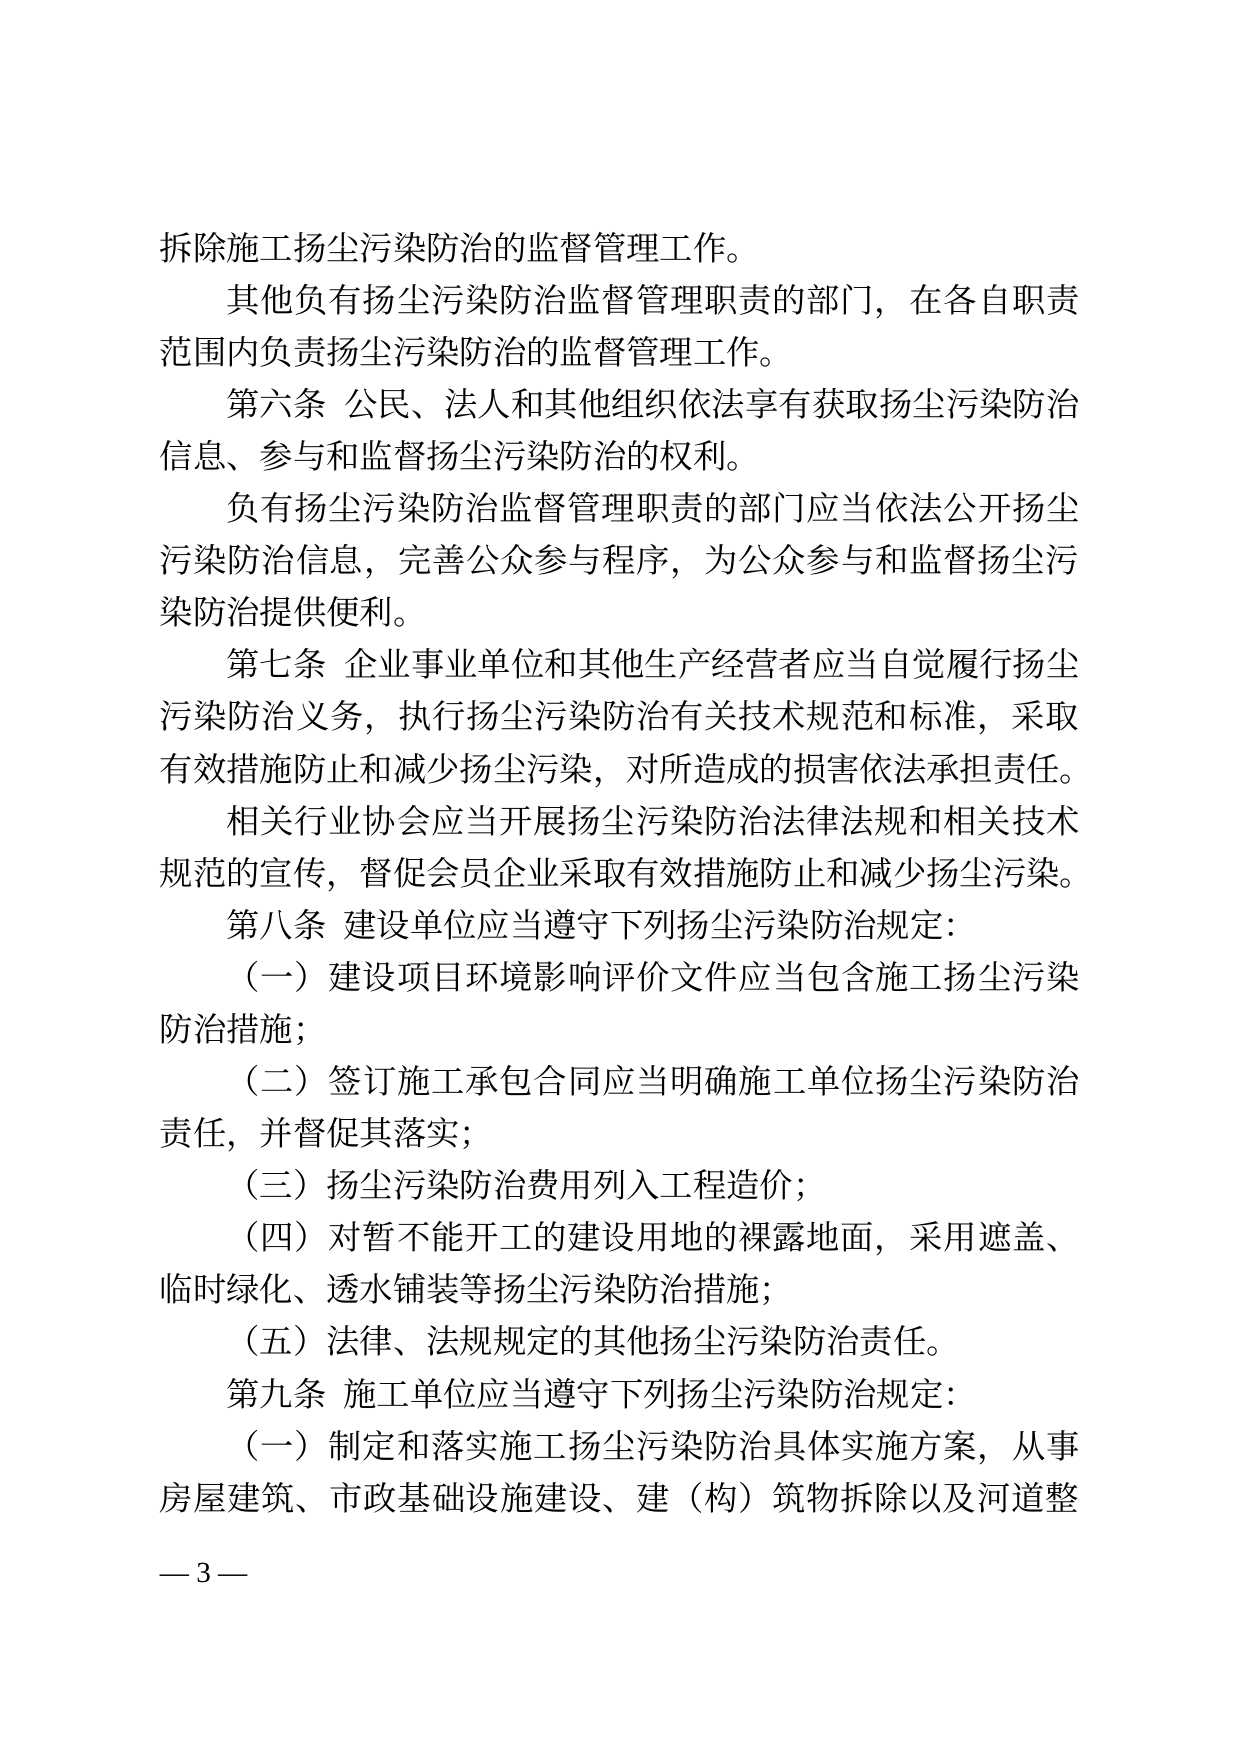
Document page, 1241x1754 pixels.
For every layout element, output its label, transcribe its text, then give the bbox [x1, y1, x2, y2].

text 其他负有扬尘污染防治监督管理职责的部门，在各自职责范围内负责扬尘污染防治的监督管理工作。 [159, 271, 1081, 375]
text （五）法律、法规规定的其他扬尘污染防治责任。 [159, 1312, 1081, 1364]
text 相关行业协会应当开展扬尘污染防治法律法规和相关技术规范的宣传，督促会员企业采取有效措施防止和减少扬尘污染。 [159, 791, 1081, 896]
text 负有扬尘污染防治监督管理职责的部门应当依法公开扬尘污染防治信息，完善公众参与程序，为公众参与和监督扬尘污染防治提供便利。 [159, 479, 1081, 635]
text （二）签订施工承包合同应当明确施工单位扬尘污染防治责任，并督促其落实； [159, 1052, 1081, 1156]
text 第八条 建设单位应当遵守下列扬尘污染防治规定： [159, 896, 1081, 948]
text （一）建设项目环境影响评价文件应当包含施工扬尘污染防治措施； [159, 948, 1081, 1052]
text 第九条 施工单位应当遵守下列扬尘污染防治规定： [159, 1364, 1081, 1416]
text 第七条 企业事业单位和其他生产经营者应当自觉履行扬尘污染防治义务，执行扬尘污染防治有关技术规范和标准，采取有效措施防止和减少扬尘污染，对所造成的损害依法承担责任。 [159, 635, 1081, 791]
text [159, 218, 1081, 271]
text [159, 1416, 1081, 1521]
text （四）对暂不能开工的建设用地的裸露地面，采用遮盖、临时绿化、透水铺装等扬尘污染防治措施； [159, 1208, 1081, 1312]
text （三）扬尘污染防治费用列入工程造价； [159, 1156, 1081, 1208]
text 第六条 公民、法人和其他组织依法享有获取扬尘污染防治信息、参与和监督扬尘污染防治的权利。 [159, 375, 1081, 479]
